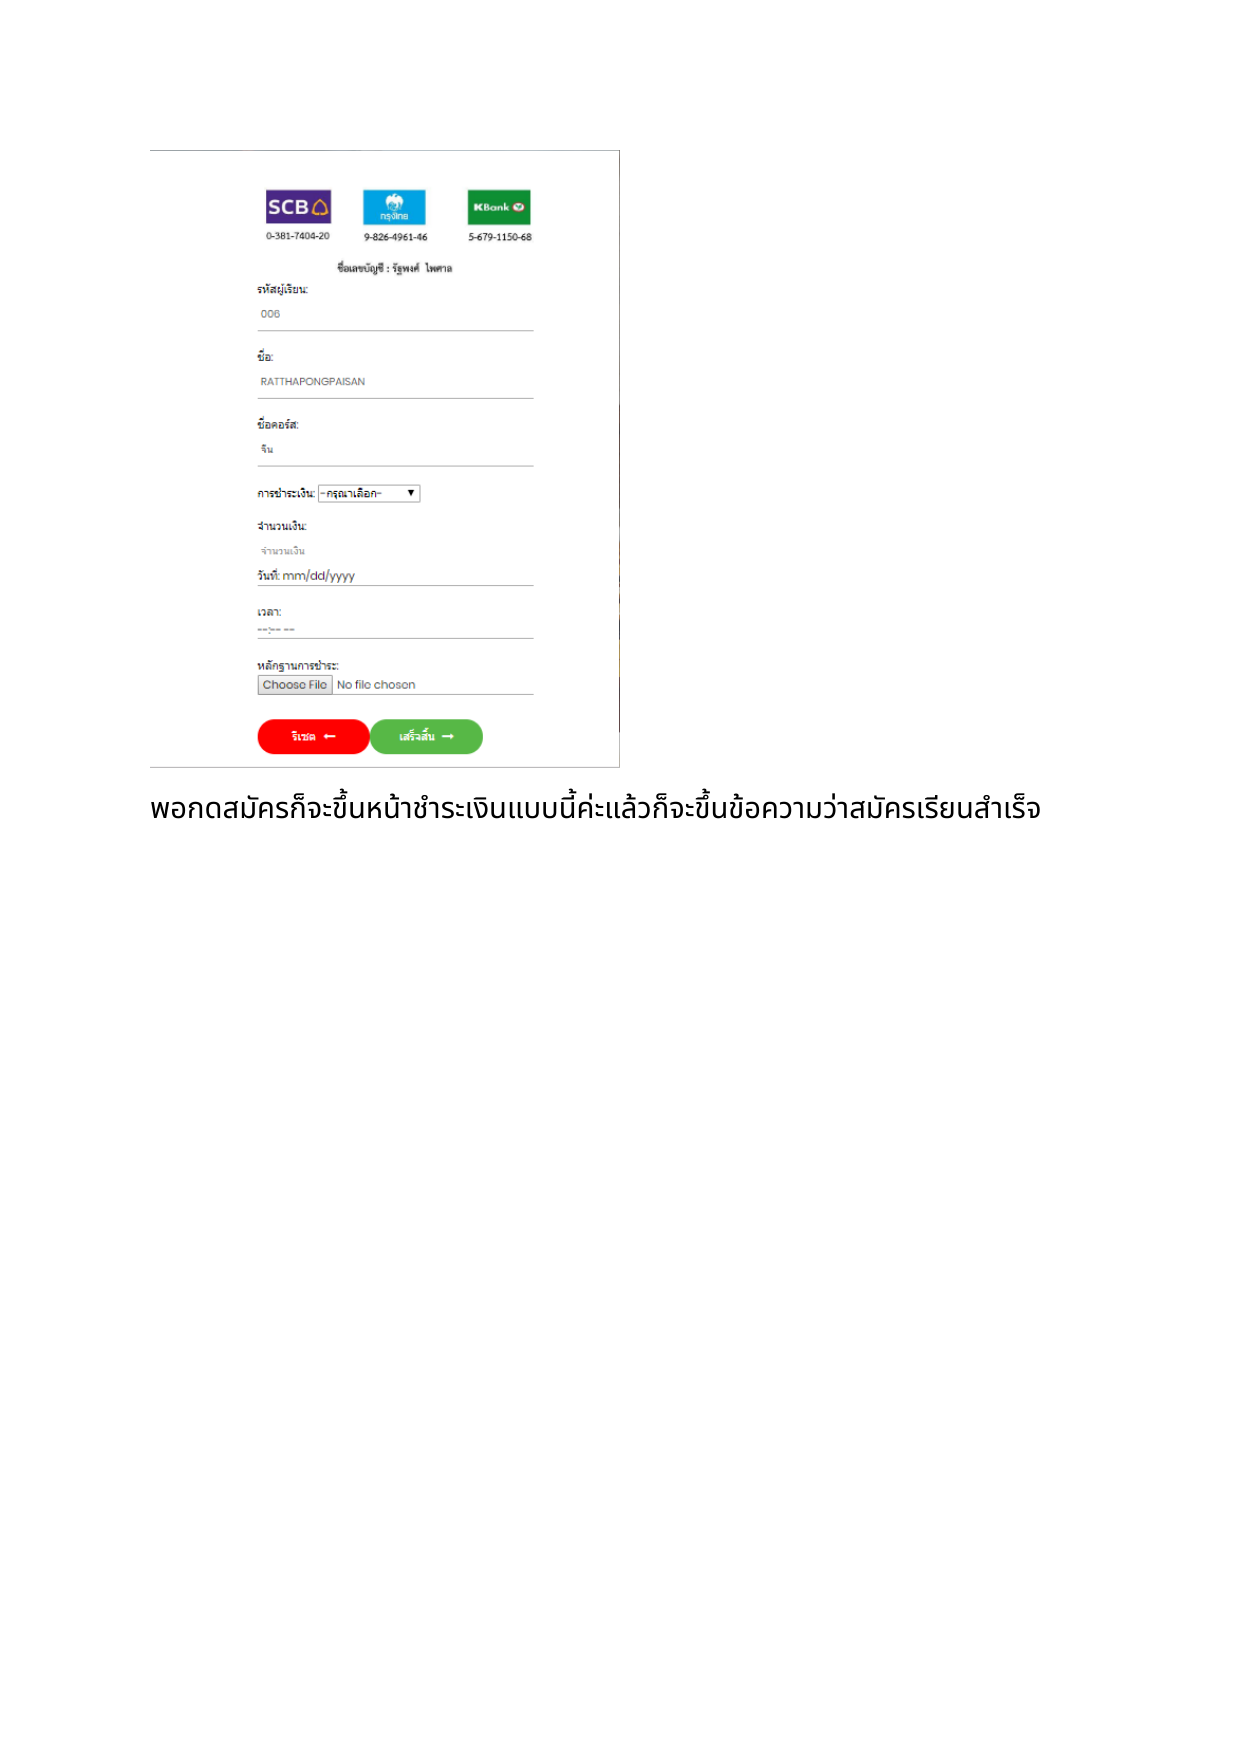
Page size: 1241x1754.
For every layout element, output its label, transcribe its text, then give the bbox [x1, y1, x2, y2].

text พอกดสมัครก็จะขึ้นหน้าชำระเงินแบบนี้ค่ะแล้วก็จะขึ้นข้อความว่าสมัครเรียนสำเร็จ [150, 788, 1090, 832]
picture [150, 150, 620, 769]
